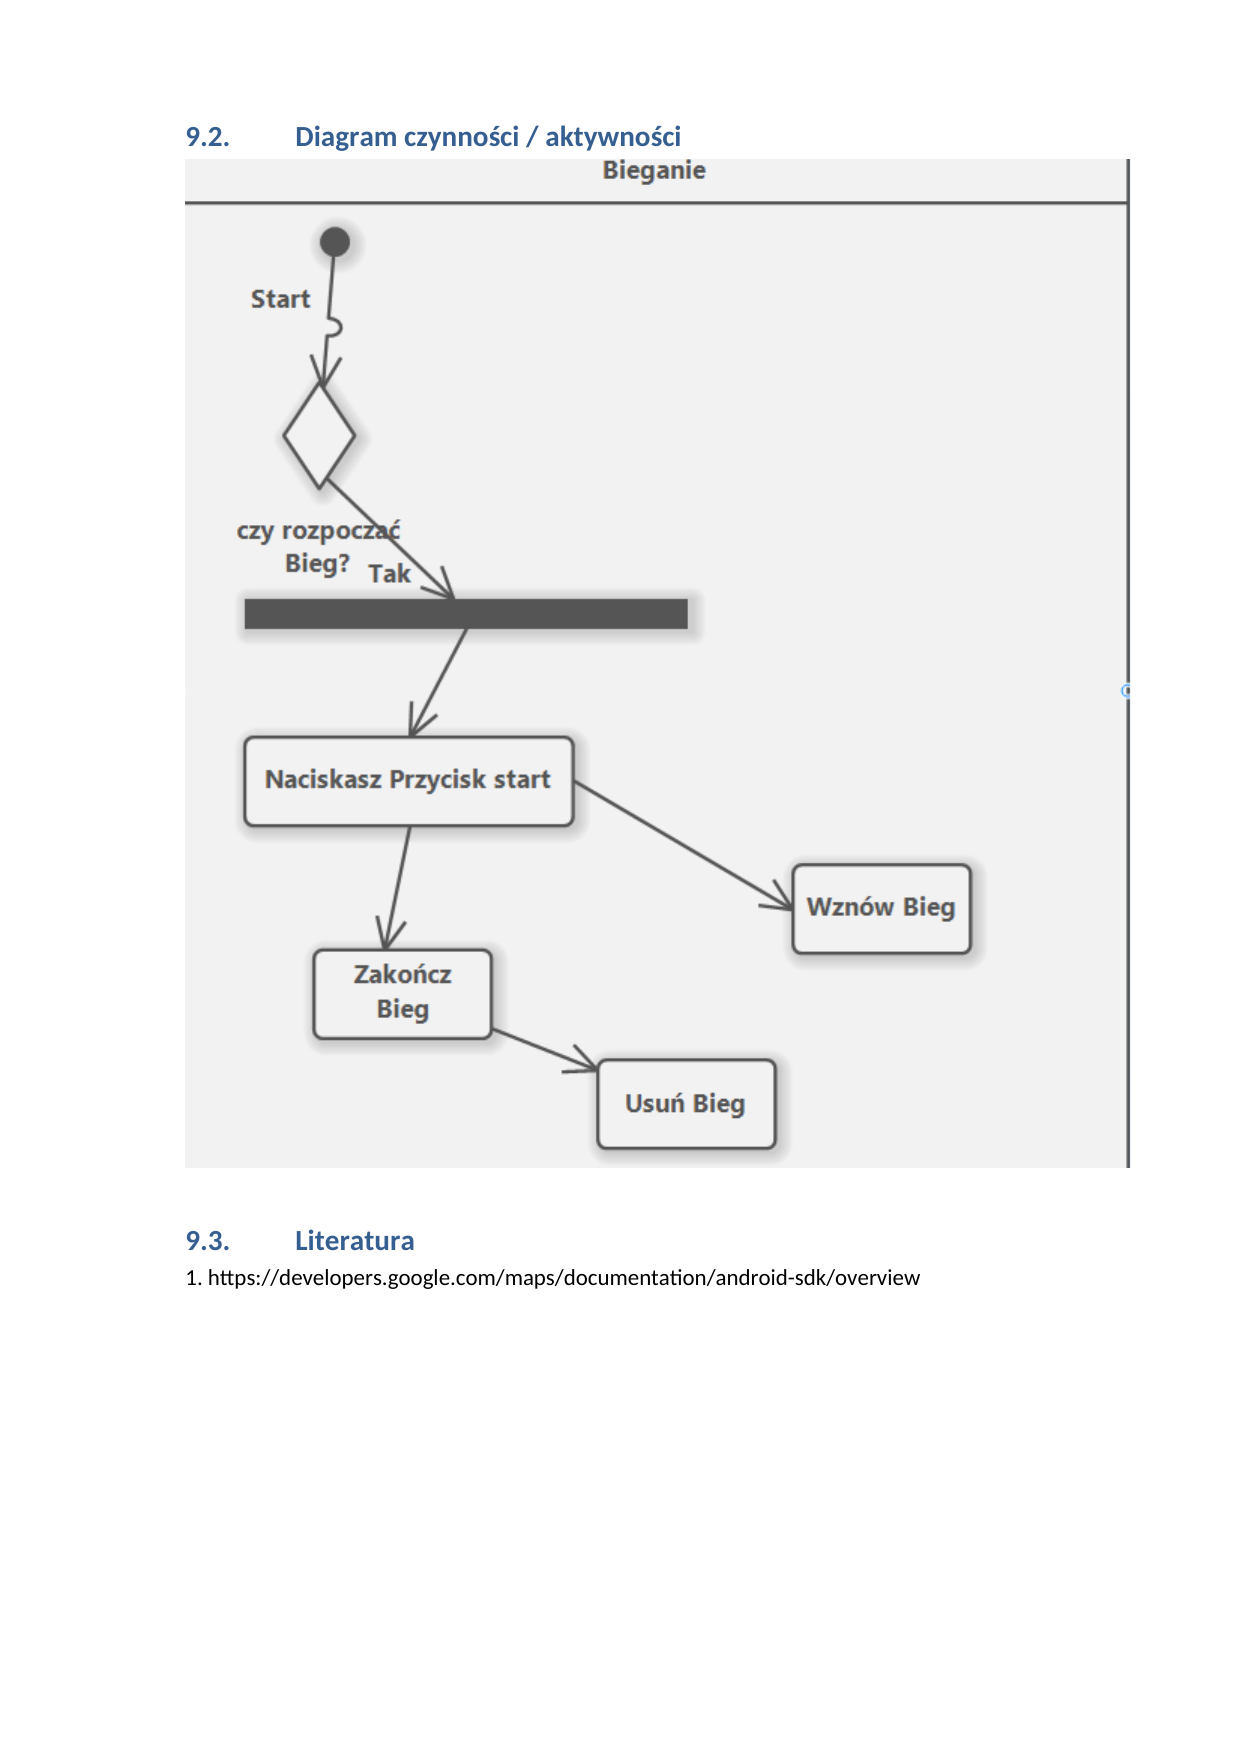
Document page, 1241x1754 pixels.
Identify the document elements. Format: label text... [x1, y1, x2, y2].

subtitle Diagram czynności / aktywności [185, 118, 1093, 154]
picture [185, 159, 1130, 1168]
text 1. https://developers.google.com/maps/documentation/android-sdk/overview [185, 1263, 1093, 1291]
subtitle Literatura [185, 1222, 1093, 1257]
